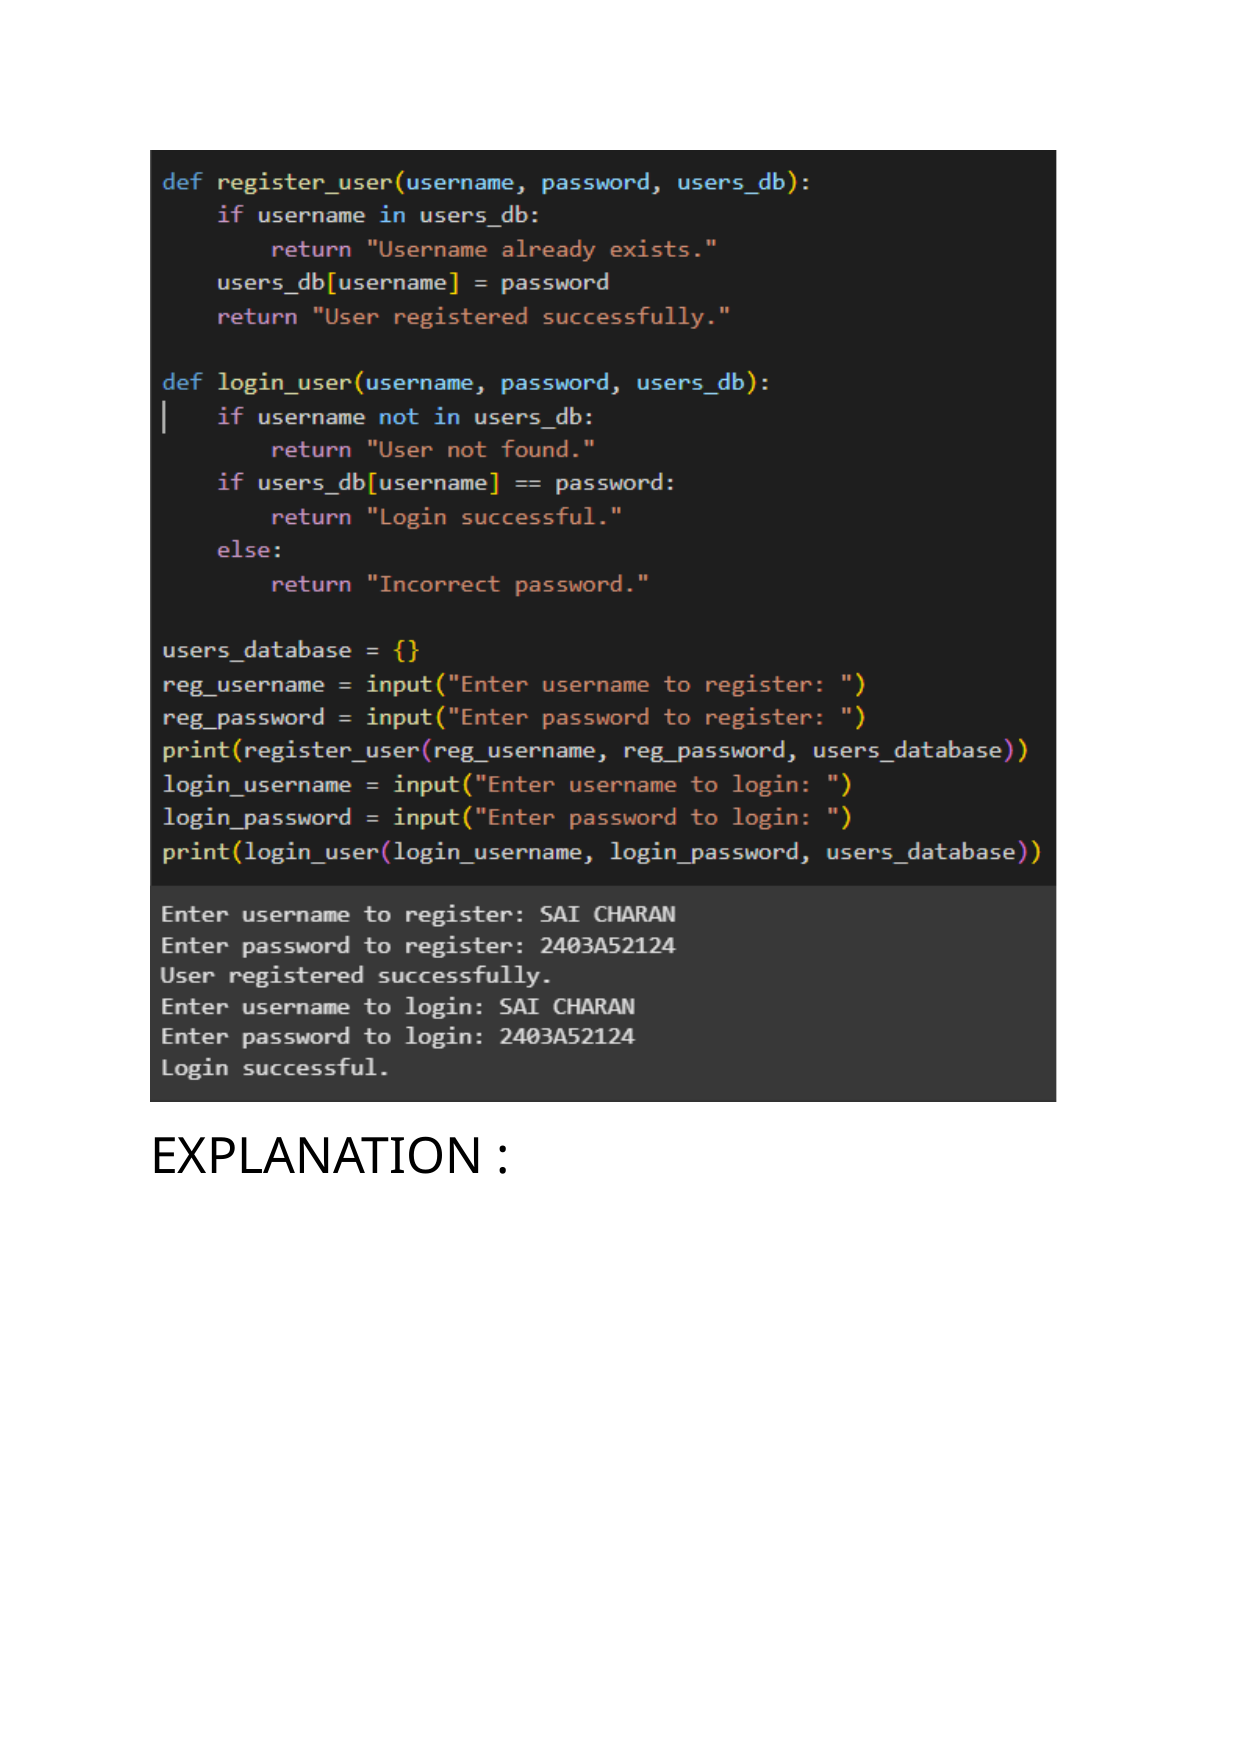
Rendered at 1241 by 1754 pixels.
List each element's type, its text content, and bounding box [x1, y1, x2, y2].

text EXPLANATION : [150, 1121, 1090, 1189]
picture [150, 150, 1057, 1102]
